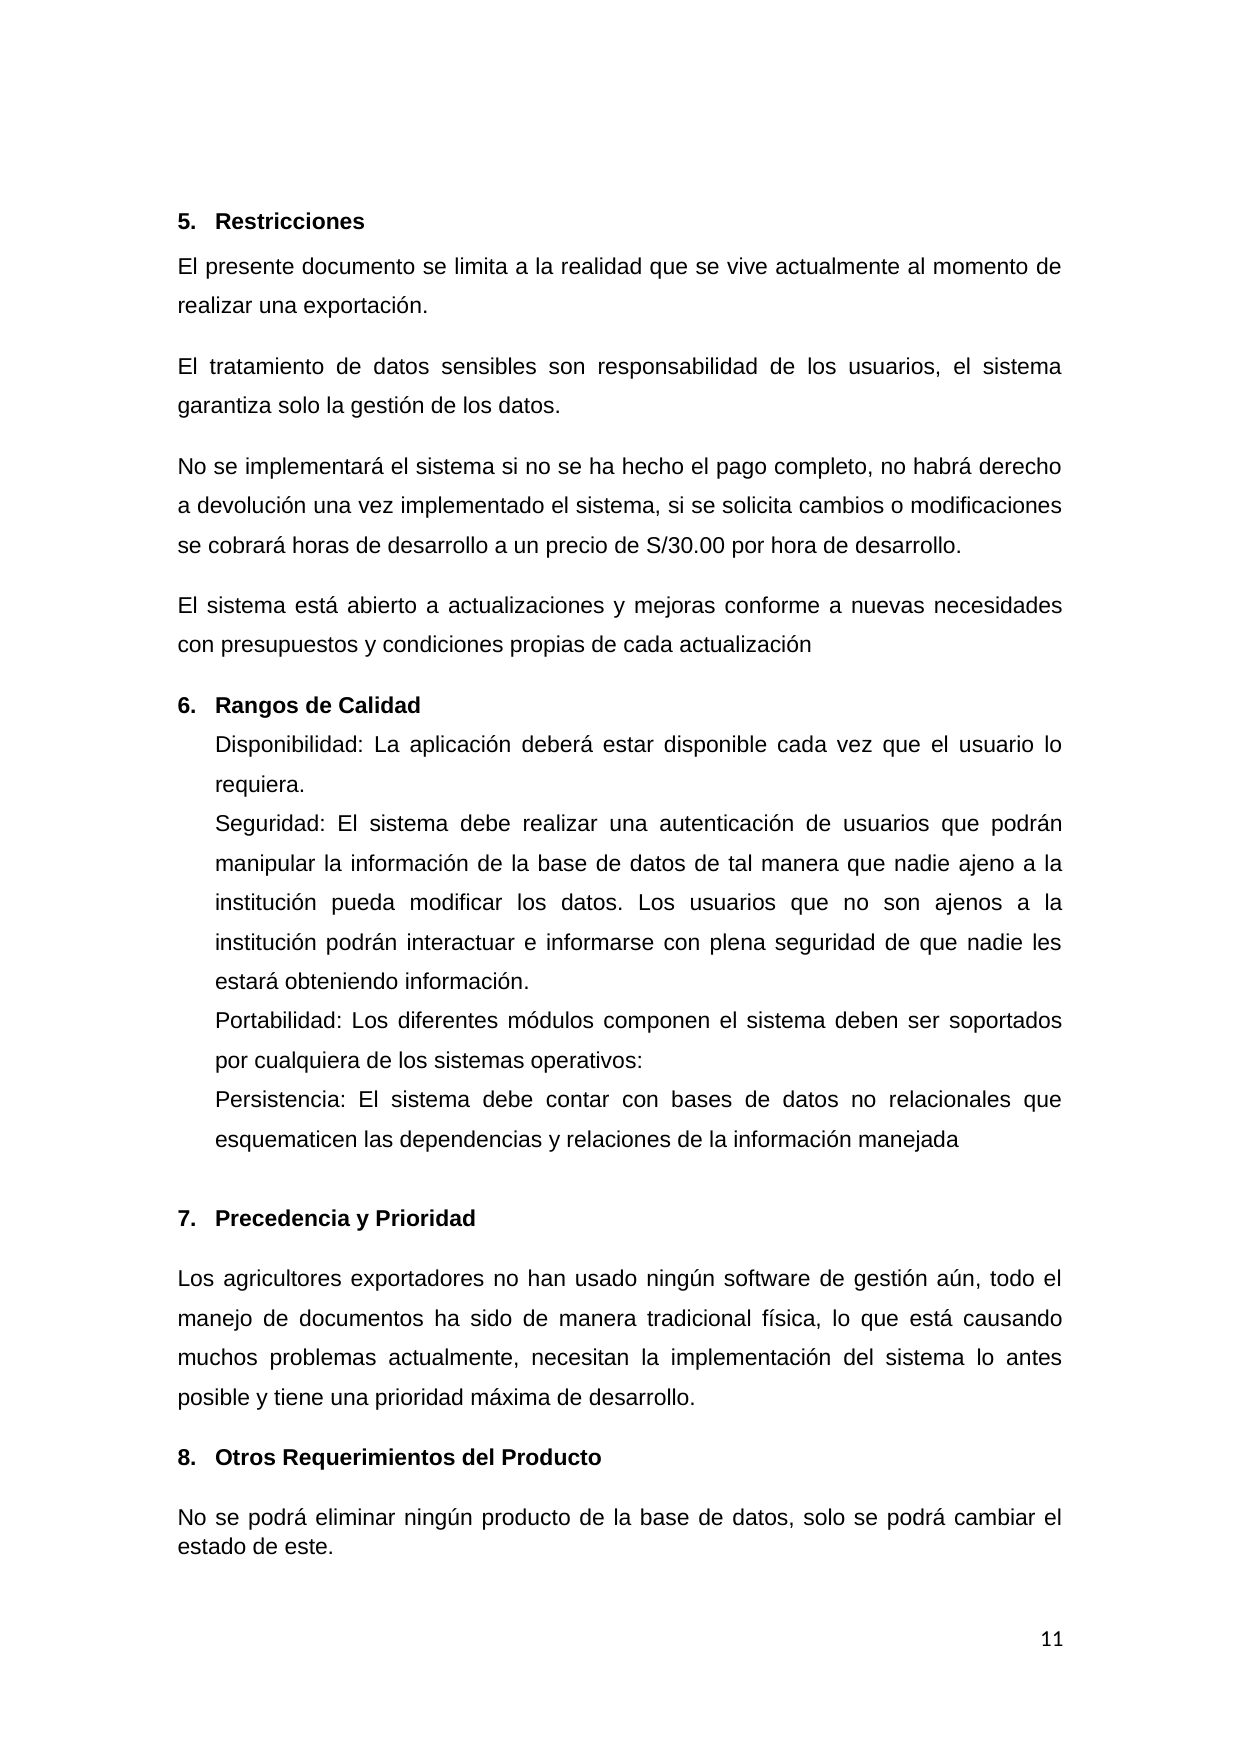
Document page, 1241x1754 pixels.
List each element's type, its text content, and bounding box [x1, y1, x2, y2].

list Precedencia y Prioridad [177, 1205, 1063, 1231]
list Otros Requerimientos del Producto [177, 1444, 1063, 1470]
list Seguridad: El sistema debe realizar una autenticación de usuarios que podrán manipular la información de la base de datos de tal manera que nadie ajeno a la institución pueda modificar los datos. Los usuarios que no son ajenos a la institución podrán interactuar e informarse con plena seguridad de que nadie les estará obteniendo información. [215, 810, 1063, 994]
text Los agricultores exportadores no han usado ningún software de gestión aún, todo el manejo de documentos ha sido de manera tradicional física, lo que está causando muchos problemas actualmente, necesitan la implementación del sistema lo antes posible y tiene una prioridad máxima de desarrollo. [177, 1265, 1063, 1410]
text No se implementará el sistema si no se ha hecho el pago completo, no habrá derecho a devolución una vez implementado el sistema, si se solicita cambios o modificaciones se cobrará horas de desarrollo a un precio de S/30.00 por hora de desarrollo. [177, 453, 1063, 558]
text El tratamiento de datos sensibles son responsabilidad de los usuarios, el sistema garantiza solo la gestión de los datos. [177, 353, 1063, 419]
list Disponibilidad: La aplicación deberá estar disponible cada vez que el usuario lo requiera. [215, 731, 1063, 797]
list Rangos de Calidad [177, 692, 1063, 718]
text El sistema está abierto a actualizaciones y mejoras conforme a nuevas necesidades con presupuestos y condiciones propias de cada actualización [177, 592, 1063, 658]
text El presente documento se limita a la realidad que se vive actualmente al momento de realizar una exportación. [177, 253, 1063, 319]
list Persistencia: El sistema debe contar con bases de datos no relacionales que esquematicen las dependencias y relaciones de la información manejada [215, 1086, 1063, 1152]
text No se podrá eliminar ningún producto de la base de datos, solo se podrá cambiar el estado de este. [177, 1504, 1063, 1559]
list Portabilidad: Los diferentes módulos componen el sistema deben ser soportados por cualquiera de los sistemas operativos: [215, 1007, 1063, 1073]
list Restricciones [177, 208, 1063, 234]
